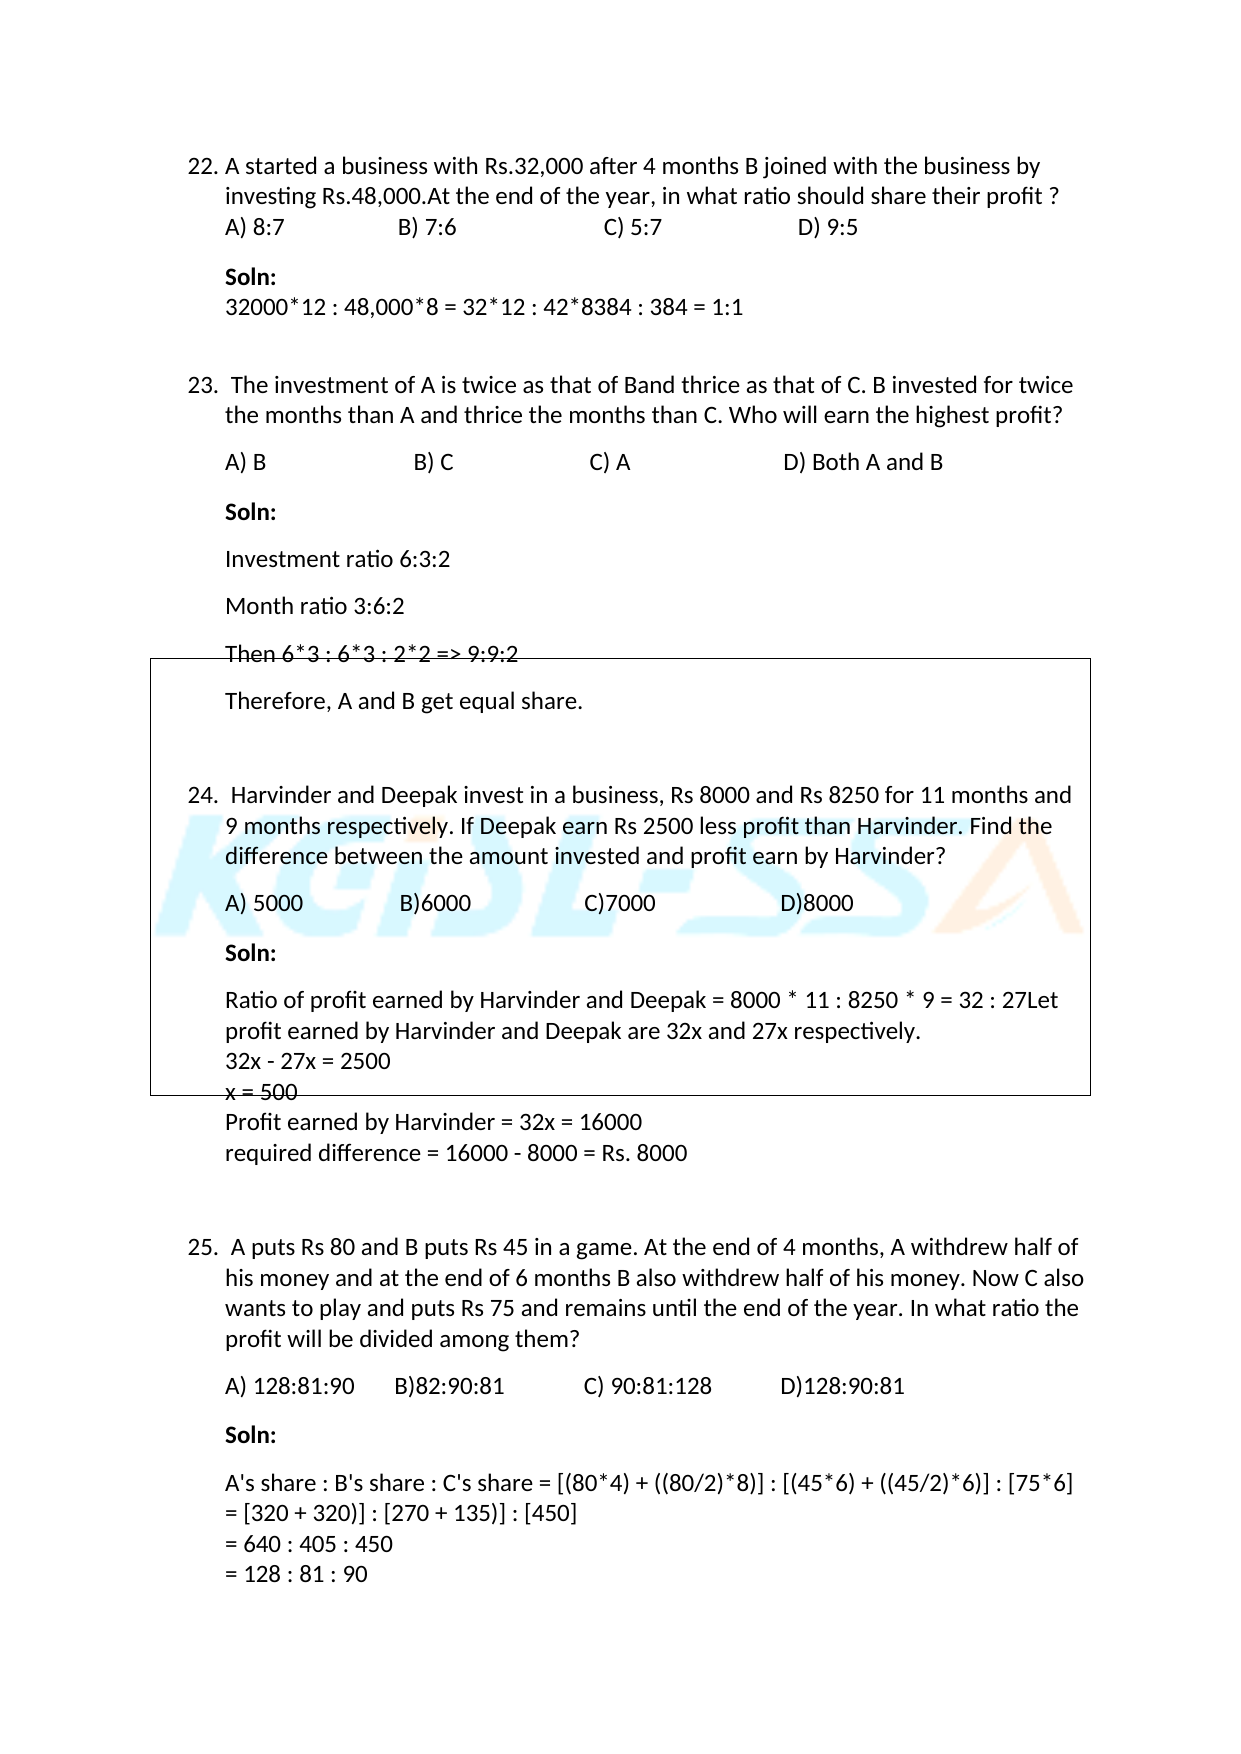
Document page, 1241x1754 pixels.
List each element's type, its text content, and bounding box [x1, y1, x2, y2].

text Therefore, A and B get equal share. [225, 685, 1090, 715]
text Soln: [225, 937, 1090, 968]
text A's share : B's share : C's share = [(80*4) + ((80/2)*8)] : [(45*6) + ((45/2)*6)] : [75*6] = [320 + 320)] : [270 + 135)] : [450] = 640 : 405 : 450 = 128 : 81 : 90 [225, 1467, 1090, 1589]
text Soln: [225, 1419, 1090, 1450]
text Month ratio 3:6:2 [225, 591, 1090, 621]
text Ratio of profit earned by Harvinder and Deepak = 8000 * 11 : 8250 * 9 = 32 : 27Let profit earned by Harvinder and Deepak are 32x and 27x respectively. 32x - 27x = 2500 x = 500 Profit earned by Harvinder = 32x = 16000 required difference = 16000 - 8000 = Rs. 8000 [225, 984, 1090, 1167]
list Harvinder and Deepak invest in a business, Rs 8000 and Rs 8250 for 11 months and 9 months respectively. If Deepak earn Rs 2500 less profit than Harvinder. Find the difference between the amount invested and profit earn by Harvinder? [187, 779, 1090, 871]
text A) 8:7 B) 7:6 C) 5:7 D) 9:5 [225, 211, 1090, 242]
text A) 128:81:90 B)82:90:81 C) 90:81:128 D)128:90:81 [225, 1370, 1090, 1401]
text Investment ratio 6:3:2 [225, 543, 1090, 574]
text 32000*12 : 48,000*8 = 32*12 : 42*8384 : 384 = 1:1 [225, 291, 1090, 322]
text Soln: [225, 496, 1090, 527]
text Then 6*3 : 6*3 : 2*2 => 9:9:2 [225, 638, 1090, 668]
list A started a business with Rs.32,000 after 4 months B joined with the business by investing Rs.48,000.At the end of the year, in what ratio should share their profit ? [187, 150, 1090, 211]
list The investment of A is twice as that of Band thrice as that of C. B invested for twice the months than A and thrice the months than C. Who will earn the highest profit? [187, 369, 1090, 430]
list A puts Rs 80 and B puts Rs 45 in a game. At the end of 4 months, A withdrew half of his money and at the end of 6 months B also withdrew half of his money. Now C also wants to play and puts Rs 75 and remains until the end of the year. In what ratio the profit will be divided among them? [187, 1231, 1090, 1353]
text A) B B) C C) A D) Both A and B [225, 447, 1090, 477]
text A) 5000 B)6000 C)7000 D)8000 [225, 887, 1090, 918]
text Soln: [225, 261, 1090, 291]
